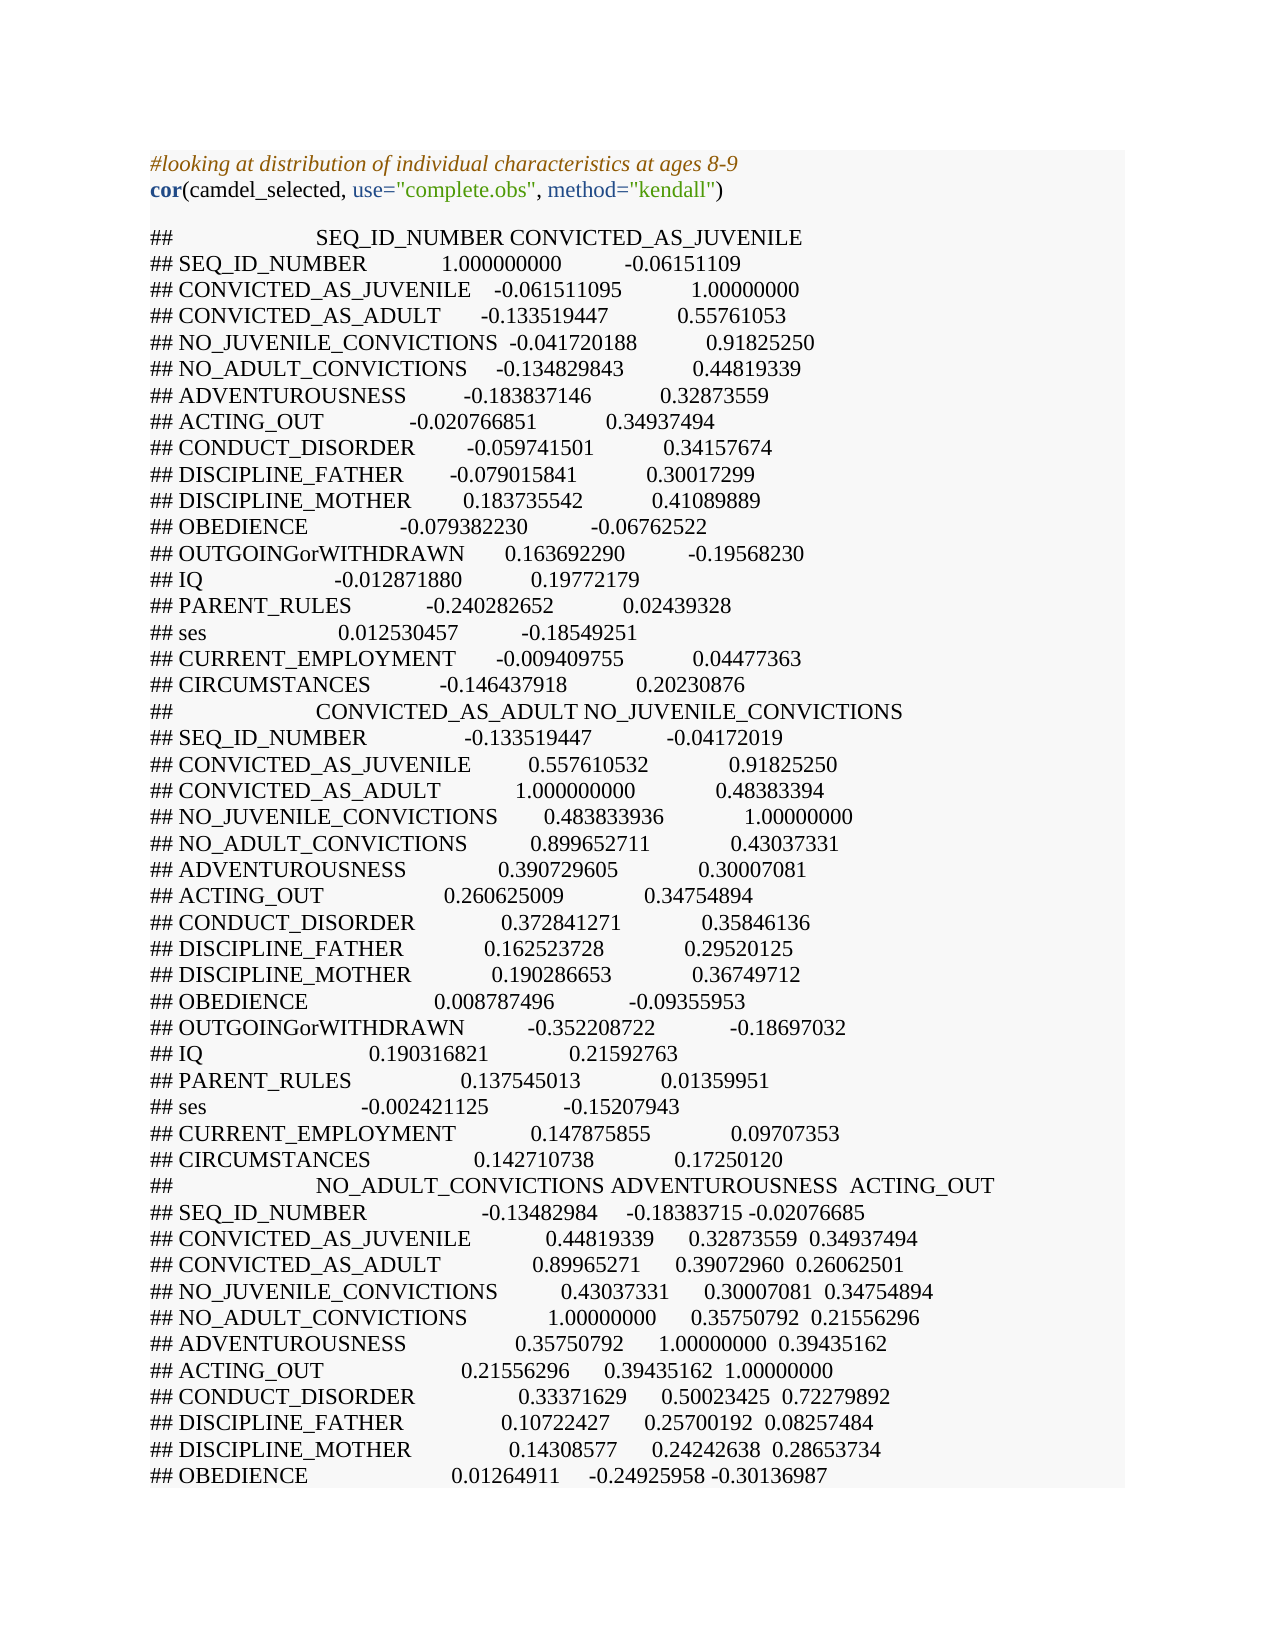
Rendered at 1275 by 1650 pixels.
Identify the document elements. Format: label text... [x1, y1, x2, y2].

text #looking at distribution of individual characteristics at ages 8-9 cor(camdel_selected, use="complete.obs", method="kendall") [723, 150, 1125, 203]
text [150, 223, 1125, 1488]
